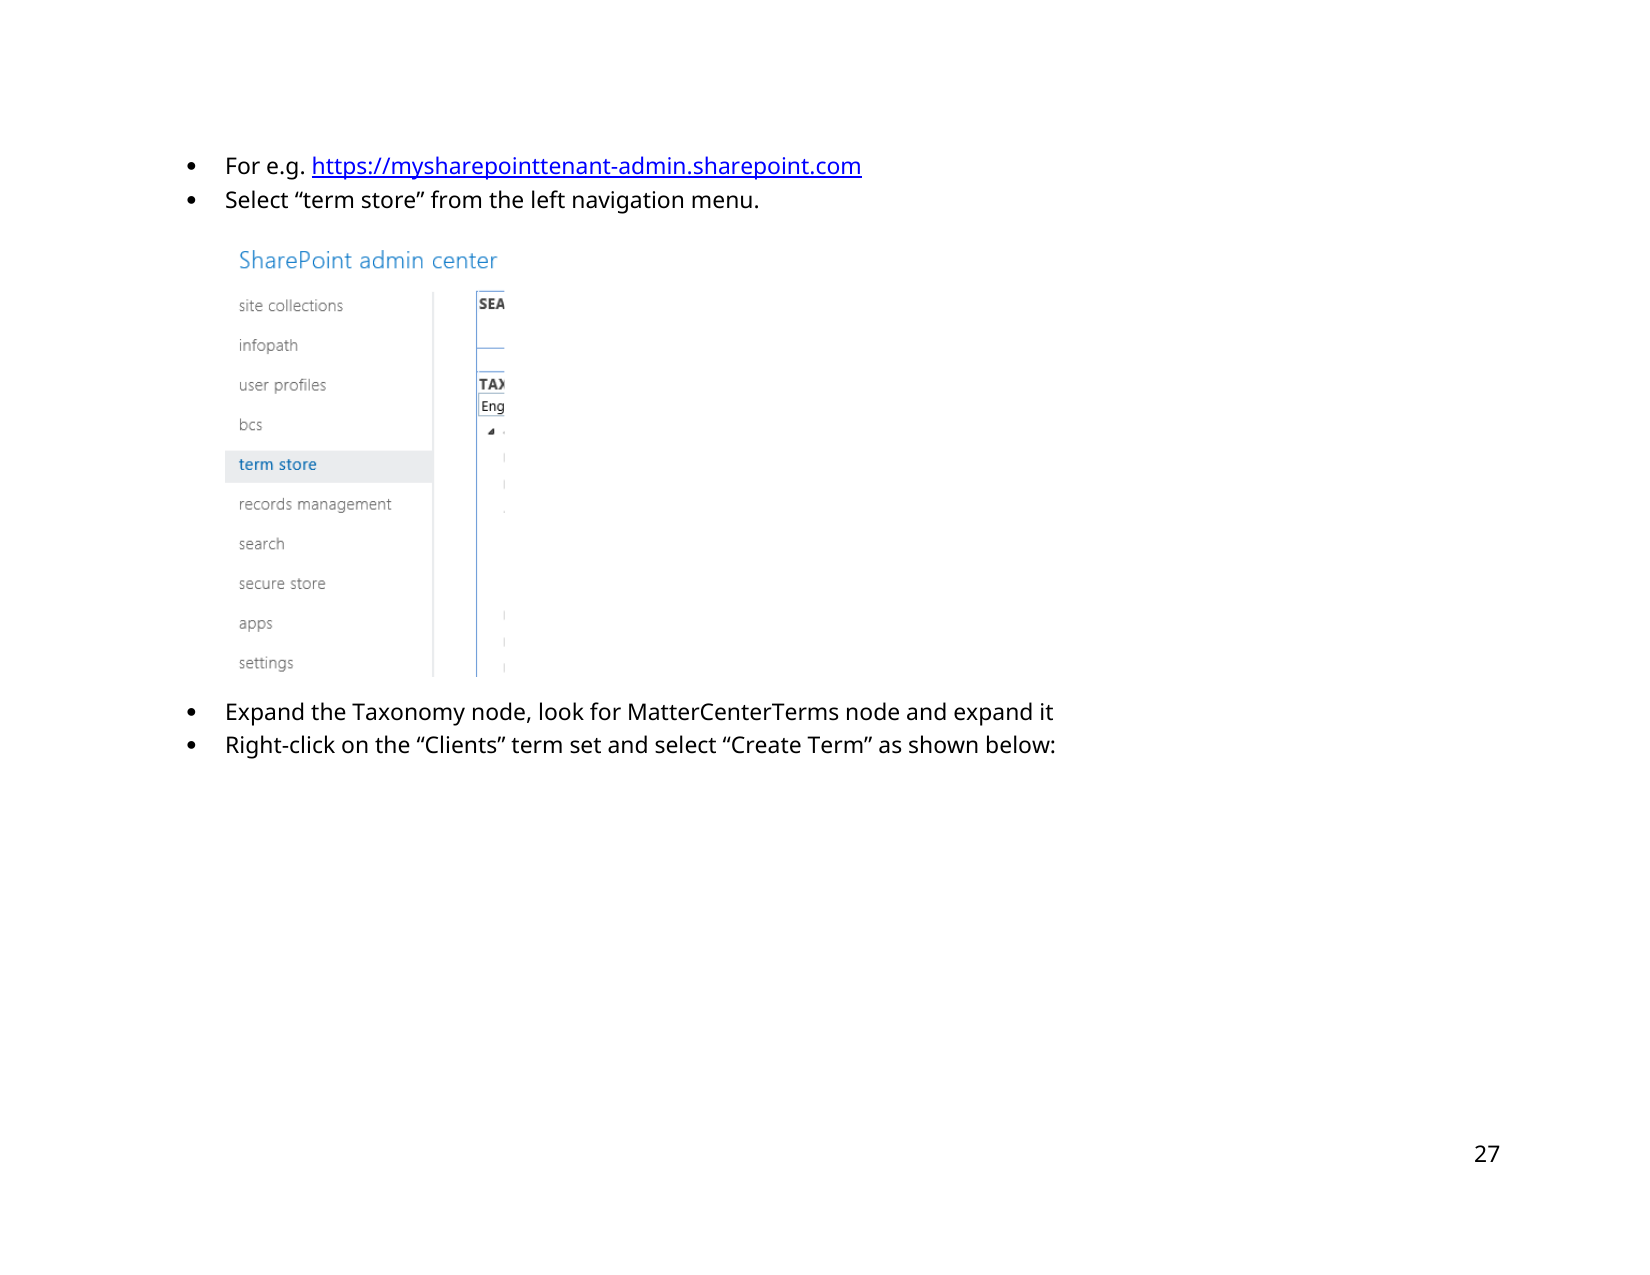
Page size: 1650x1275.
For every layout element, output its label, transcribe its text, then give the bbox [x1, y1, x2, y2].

list For e.g. https://mysharepointtenant-admin.sharepoint.com [187, 150, 1500, 181]
picture [225, 234, 505, 677]
list Expand the Taxonomy node, look for MatterCenterTerms node and expand it [187, 696, 1500, 727]
list Right-click on the “Clients” term set and select “Create Term” as shown below: [187, 729, 1500, 761]
list Select “term store” from the left navigation menu. [187, 184, 1500, 215]
